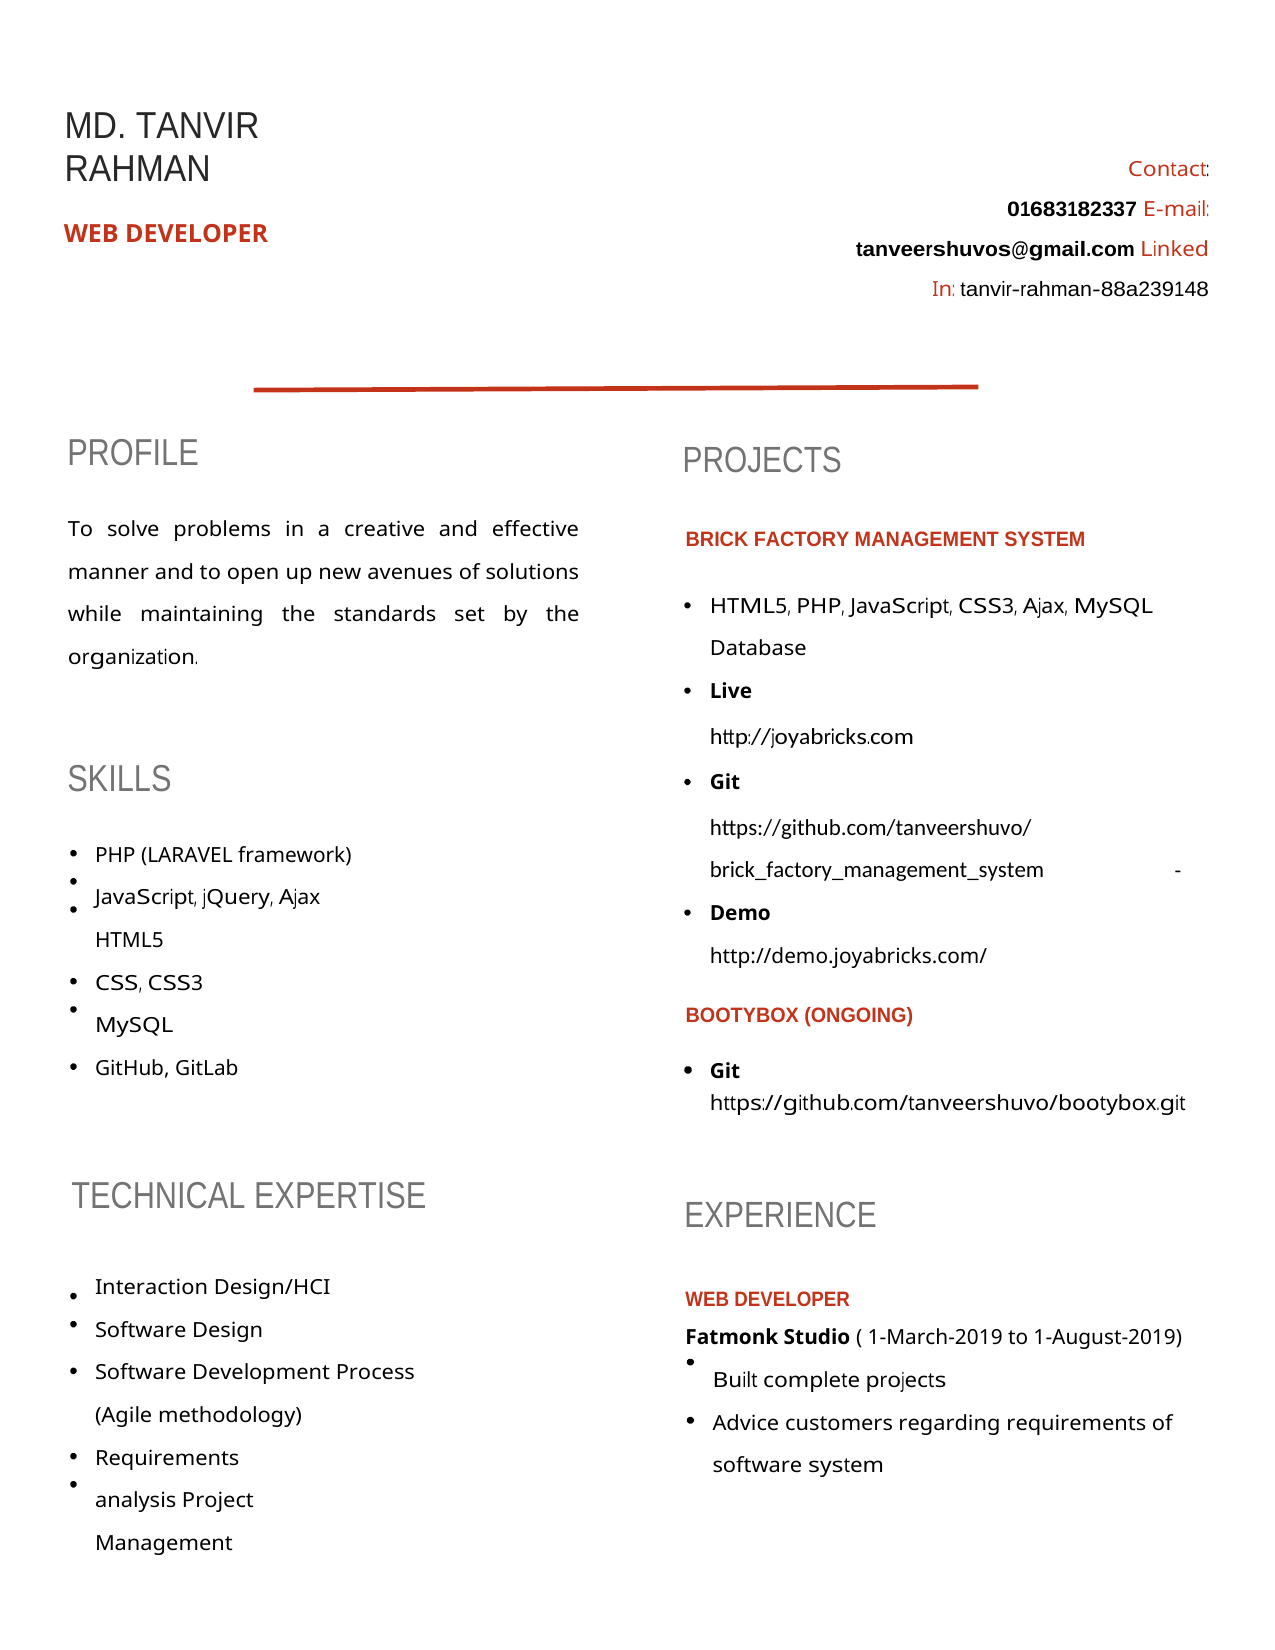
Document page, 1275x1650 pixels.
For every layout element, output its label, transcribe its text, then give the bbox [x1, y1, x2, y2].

subtitle PROJECTS [682, 438, 1246, 480]
text MD. TANVIR RAHMAN [64, 103, 415, 189]
text BRICK FACTORY MANAGEMENT SYSTEM [685, 527, 1246, 551]
text Contact: 01683182337 E-mail: tanveershuvos@gmail.com Linked In: tanvir-rahman-88a239148 [853, 154, 1209, 302]
text WEB DEVELOPER [632, 1286, 1246, 1310]
text Software Development Process (Agile methodology) [95, 1357, 462, 1428]
text Fatmonk Studio ( 1-March-2019 to 1-August-2019) Built complete projects [685, 1322, 1189, 1393]
subtitle SKILLS [67, 756, 585, 799]
text http://demo.joyabricks.com/ [659, 941, 1246, 969]
text HTML5, PHP, JavaScript, CSS3, Ajax, MySQL Database [709, 591, 1246, 662]
subtitle PROFILE [67, 430, 585, 473]
text CSS, CSS3 MySQL [95, 968, 259, 1039]
text Requirements analysis Project Management [95, 1443, 314, 1556]
text https://github.com/tanveershuvo/bootybox.git [709, 1088, 1246, 1116]
text To solve problems in a creative and effective manner and to open up new avenues of solutions while maintaining the standards set by the organization. [68, 514, 580, 670]
subtitle Git [709, 767, 1246, 796]
subtitle Demo [709, 898, 1246, 927]
subtitle Live [709, 676, 1246, 705]
text Interaction Design/HCI Software Design [95, 1272, 402, 1343]
text BOOTYBOX (ONGOING) [685, 1003, 1246, 1027]
subtitle EXPERIENCE [659, 1193, 1246, 1235]
text Advice customers regarding requirements of software system [712, 1408, 1241, 1479]
text PHP (LARAVEL framework) JavaScript, jQuery, Ajax HTML5 [95, 840, 376, 953]
subtitle TECHNICAL EXPERTISE [71, 1173, 585, 1216]
text http://joyabricks.com [704, 722, 1246, 750]
text GitHub, GitLab [95, 1053, 585, 1082]
subtitle https://github.com/tanveershuvo/brick_factory_management_system - [709, 813, 1246, 884]
subtitle Git [709, 1056, 1246, 1084]
text WEB DEVELOPER [56, 216, 415, 250]
